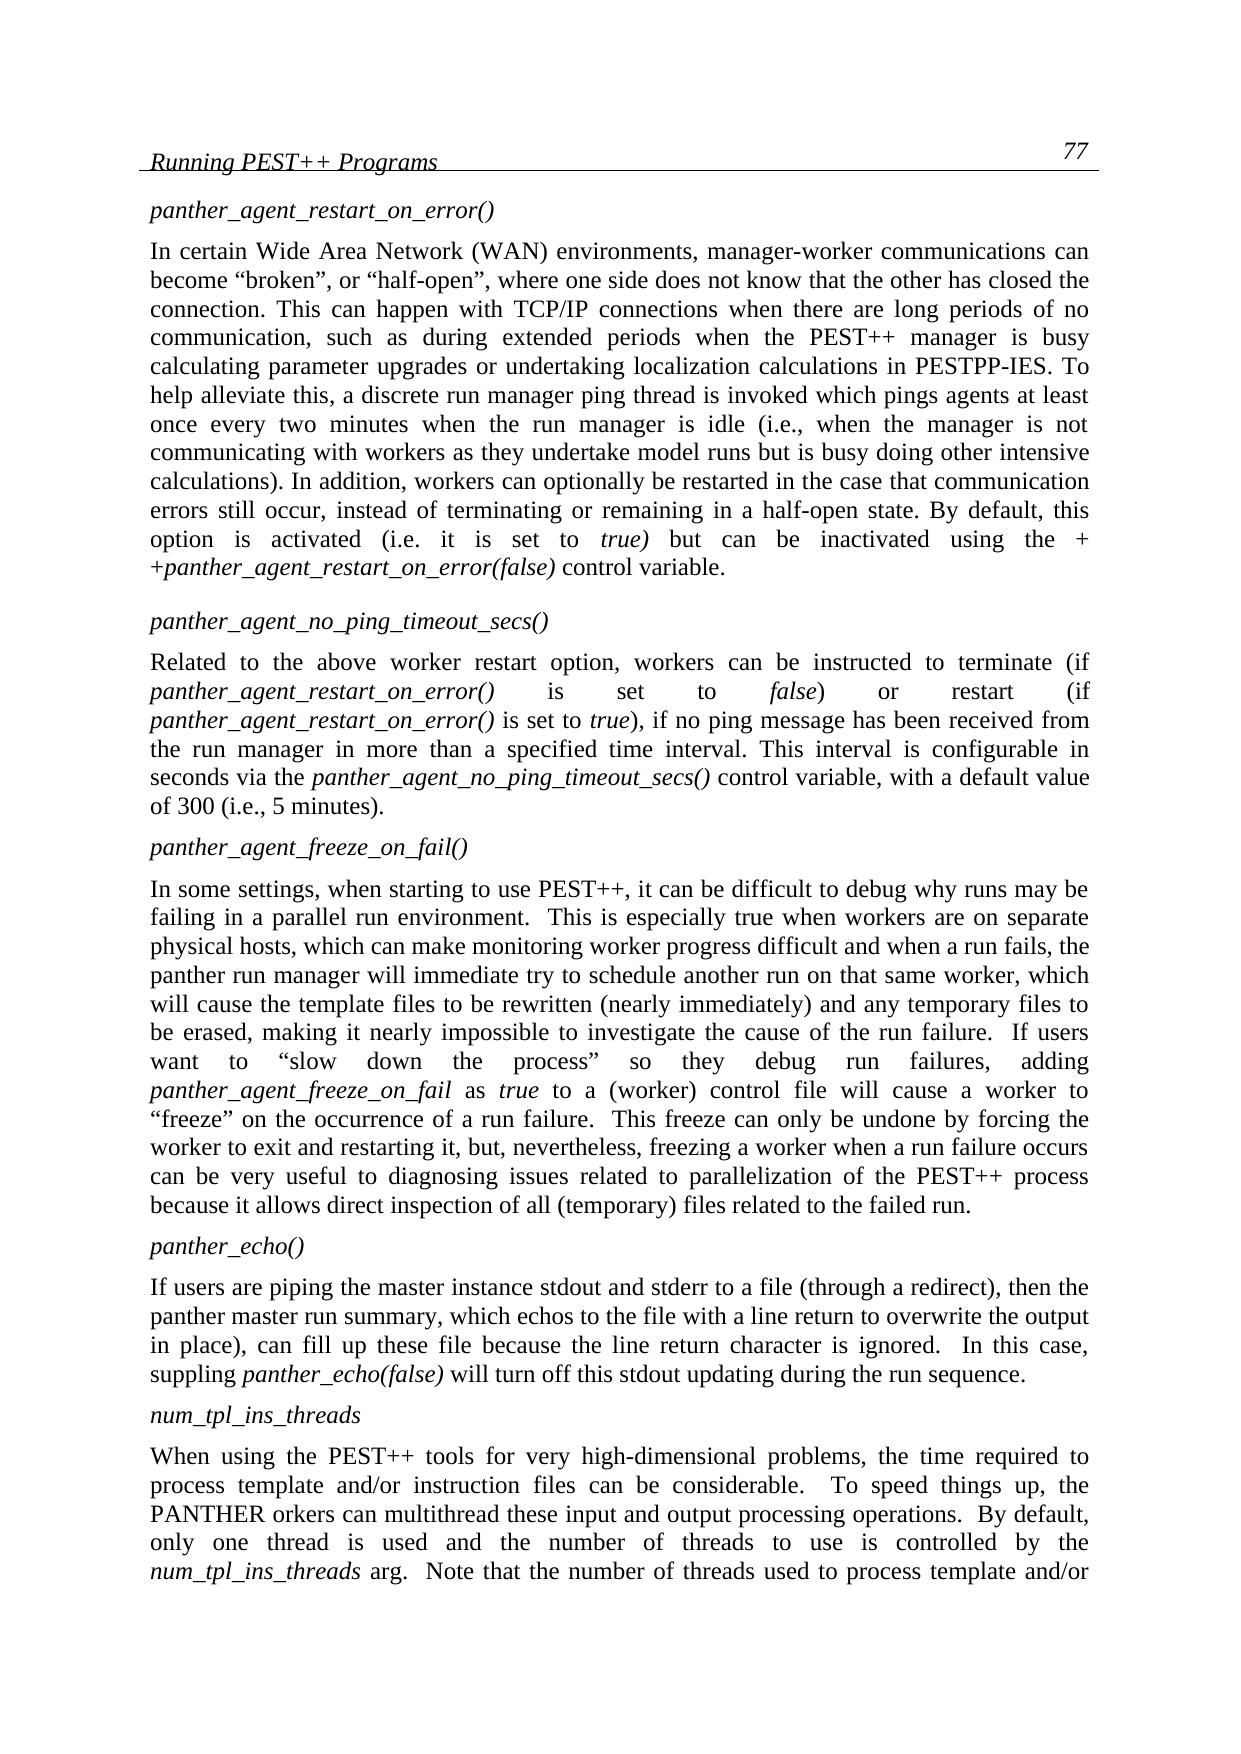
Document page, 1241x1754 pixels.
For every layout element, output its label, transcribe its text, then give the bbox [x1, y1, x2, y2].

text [150, 1441, 1090, 1585]
text In some settings, when starting to use PEST++, it can be difficult to debug why runs may be failing in a parallel run environment. This is especially true when workers are on separate physical hosts, which can make monitoring worker progress difficult and when a run fails, the panther run manager will immediate try to schedule another run on that same worker, which will cause the template files to be rewritten (nearly immediately) and any temporary files to be erased, making it nearly impossible to investigate the cause of the run failure. If users want to “slow down the process” so they debug run failures, adding panther_agent_freeze_on_fail as true to a (worker) control file will cause a worker to “freeze” on the occurrence of a run failure. This freeze can only be undone by forcing the worker to exit and restarting it, but, nevertheless, freezing a worker when a run failure occurs can be very useful to diagnosing issues related to parallelization of the PEST++ process because it allows direct inspection of all (temporary) files related to the failed run. [150, 874, 1090, 1219]
text panther_agent_freeze_on_fail() [150, 832, 1090, 861]
subtitle panther_agent_restart_on_error() [150, 195, 1090, 224]
text If users are piping the master instance stdout and stderr to a file (through a redirect), then the panther master run summary, which echos to the file with a line return to overwrite the output in place), can fill up these file because the line return character is ignored. In this case, suppling panther_echo(false) will turn off this stdout updating during the run sequence. [150, 1272, 1090, 1387]
text Related to the above worker restart option, workers can be instructed to terminate (if panther_agent_restart_on_error() is set to false) or restart (if panther_agent_restart_on_error() is set to true), if no ping message has been received from the run manager in more than a specified time interval. This interval is configurable in seconds via the panther_agent_no_ping_timeout_secs() control variable, with a default value of 300 (i.e., 5 minutes). [150, 647, 1090, 820]
text num_tpl_ins_threads [150, 1400, 1090, 1429]
text In certain Wide Area Network (WAN) environments, manager-worker communications can become “broken”, or “half-open”, where one side does not know that the other has closed the connection. This can happen with TCP/IP connections when there are long periods of no communication, such as during extended periods when the PEST++ manager is busy calculating parameter upgrades or undertaking localization calculations in PESTPP-IES. To help alleviate this, a discrete run manager ping thread is invoked which pings agents at least once every two minutes when the run manager is idle (i.e., when the manager is not communicating with workers as they undertake model runs but is busy doing other intensive calculations). In addition, workers can optionally be restarted in the case that communication errors still occur, instead of terminating or remaining in a half-open state. By default, this option is activated (i.e. it is set to true) but can be inactivated using the ++panther_agent_restart_on_error(false) control variable. [150, 236, 1090, 581]
text panther_echo() [150, 1231, 1090, 1260]
subtitle panther_agent_no_ping_timeout_secs() [150, 606, 1090, 635]
